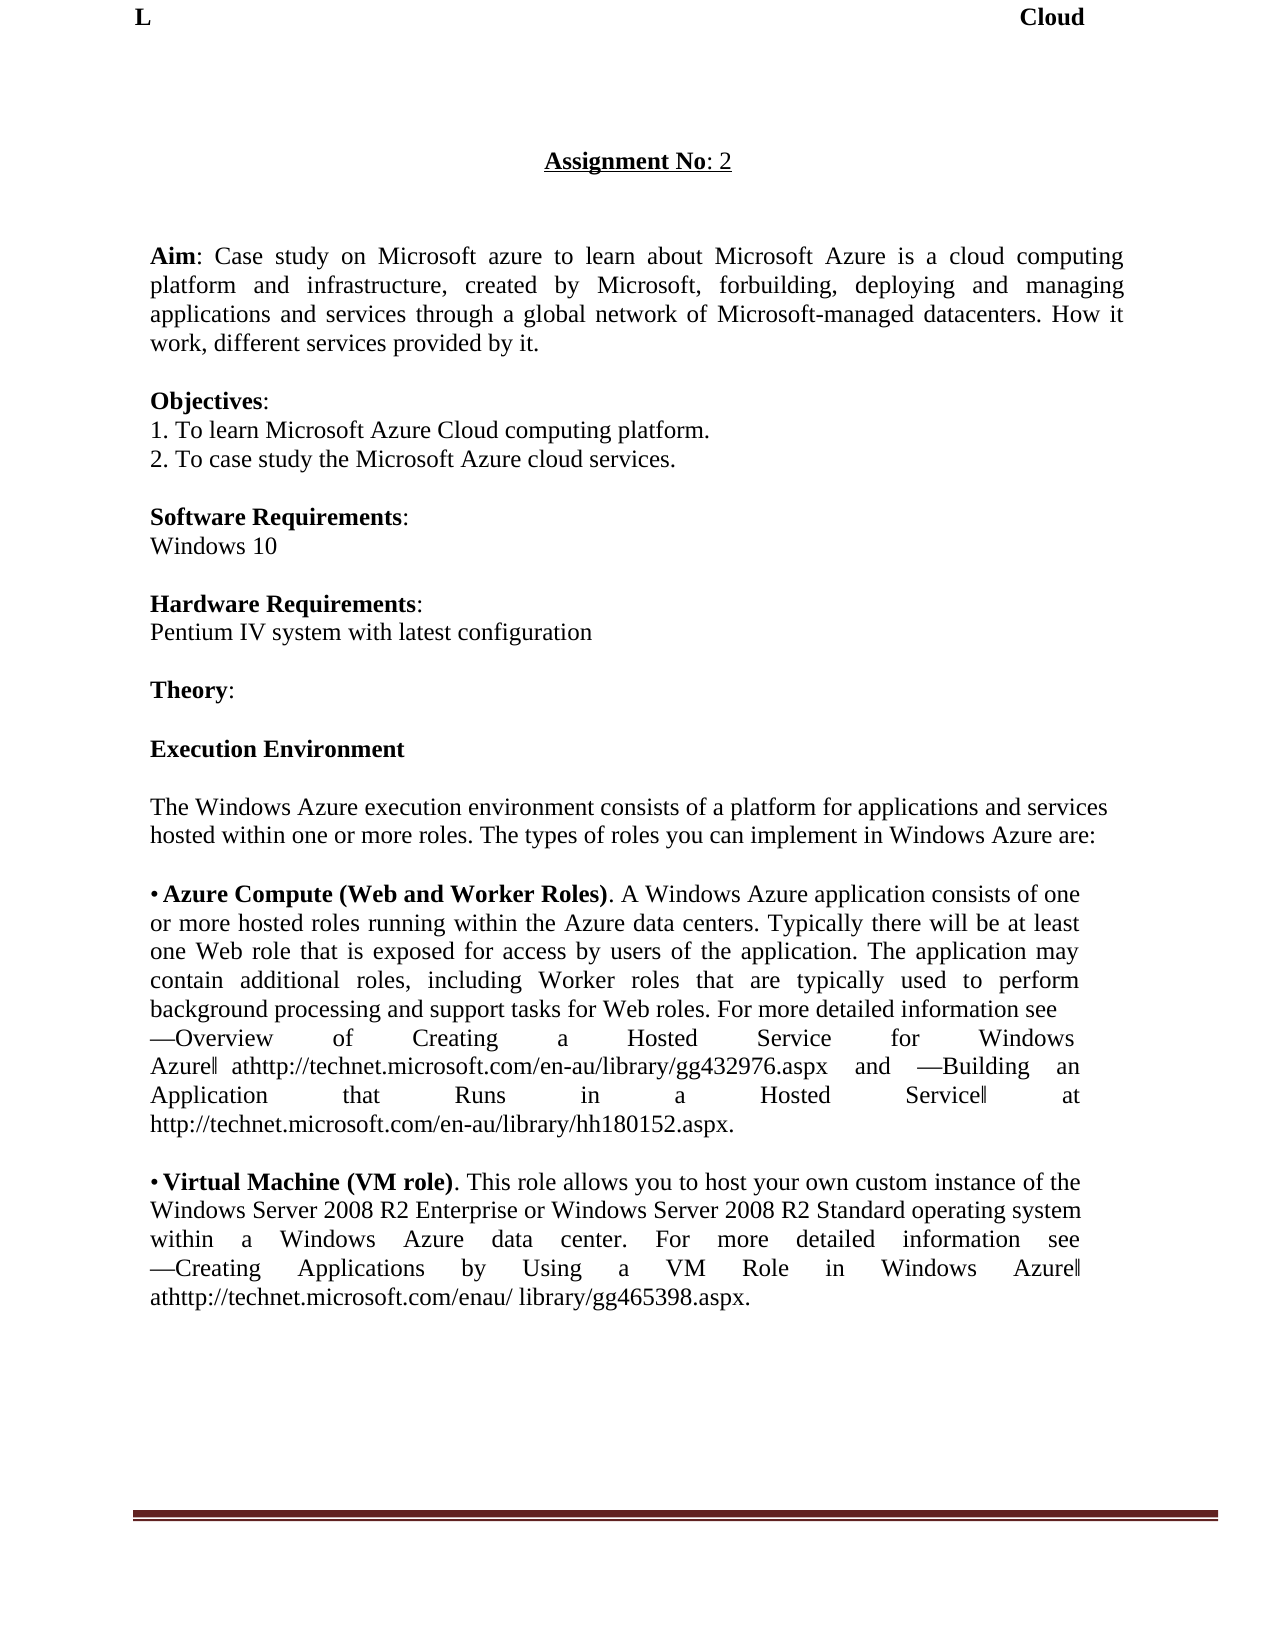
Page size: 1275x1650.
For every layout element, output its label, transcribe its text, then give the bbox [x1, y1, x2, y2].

list Virtual Machine (VM role). This role allows you to host your own custom instance of the Windows Server 2008 R2 Enterprise or Windows Server 2008 R2 Standard operating system within a Windows Azure data center. For more detailed information see ―Creating Applications by Using a VM Role in Windows Azure‖ athttp://technet.microsoft.com/enau/ library/gg465398.aspx. [150, 1167, 1082, 1310]
list Azure Compute (Web and Worker Roles). A Windows Azure application consists of one or more hosted roles running within the Azure data centers. Typically there will be at least one Web role that is exposed for access by users of the application. The application may contain additional roles, including Worker roles that are typically used to perform background processing and support tasks for Web roles. For more detailed information see [150, 879, 1081, 1023]
subtitle Assignment No: 2 [104, 146, 1172, 174]
subtitle Theory: [150, 675, 1210, 704]
list To learn Microsoft Azure Cloud computing platform. [150, 415, 1210, 444]
text The Windows Azure execution environment consists of a platform for applications and services hosted within one or more roles. The types of roles you can implement in Windows Azure are: [150, 792, 1122, 849]
subtitle Objectives: [150, 386, 1210, 415]
text Aim: Case study on Microsoft azure to learn about Microsoft Azure is a cloud computing platform and infrastructure, created by Microsoft, forbuilding, deploying and managing applications and services through a global network of Microsoft-managed datacenters. How it work, different services provided by it. [150, 241, 1125, 356]
text Windows 10 [150, 531, 1210, 560]
list To case study the Microsoft Azure cloud services. [150, 444, 1210, 473]
text Pentium IV system with latest configuration [150, 617, 1210, 646]
text Execution Environment [150, 734, 1210, 763]
text ―Overview of Creating a Hosted Service for Windows Azure‖ athttp://technet.microsoft.com/en-au/library/gg432976.aspx and ―Building an Application that Runs in a Hosted Service‖ at http://technet.microsoft.com/en-au/library/hh180152.aspx. [150, 1023, 1080, 1138]
subtitle Hardware Requirements: [150, 589, 1210, 617]
subtitle Software Requirements: [150, 502, 1210, 531]
